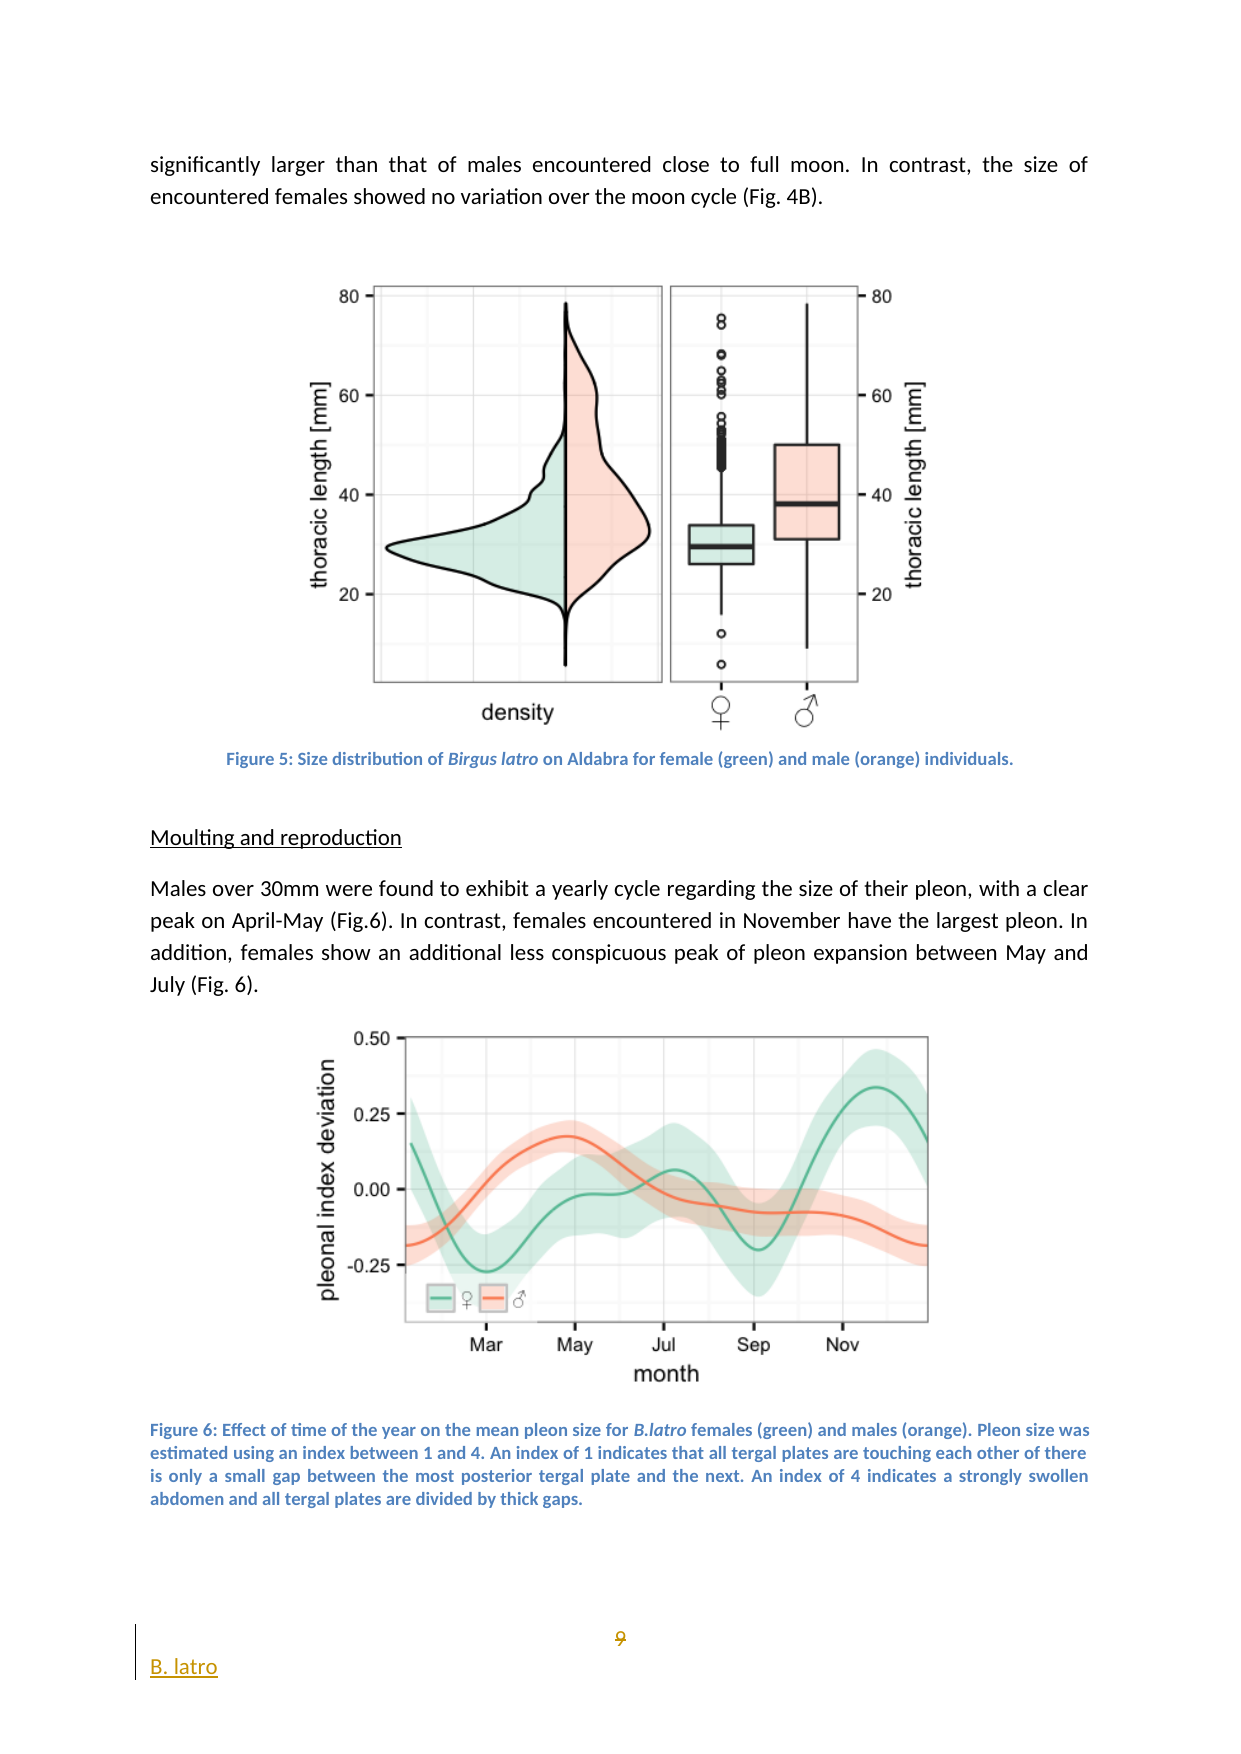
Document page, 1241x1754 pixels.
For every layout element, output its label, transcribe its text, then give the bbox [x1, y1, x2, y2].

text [150, 150, 1090, 210]
text Males over 30mm were found to exhibit a yearly cycle regarding the size of their pleon, with a clear peak on April-May (Fig.6). In contrast, females encountered in November have the largest pleon. In addition, females show an additional less conspicuous peak of pleon expansion between May and July (Fig. 6). [150, 874, 1090, 998]
picture [299, 271, 942, 731]
text Figure 5: Size distribution of Birgus latro on Aldabra for female (green) and male (orange) individuals. [150, 747, 1090, 770]
picture [296, 1021, 944, 1402]
text Moulting and reproduction [150, 823, 1090, 851]
text Figure 6: Effect of time of the year on the mean pleon size for B.latro females (green) and males (orange). Pleon size was estimated using an index between 1 and 4. An index of 1 indicates that all tergal plates are touching each other of there is only a small gap between the most posterior tergal plate and the next. An index of 4 indicates a strongly swollen abdomen and all tergal plates are divided by thick gaps. [150, 1419, 1090, 1510]
